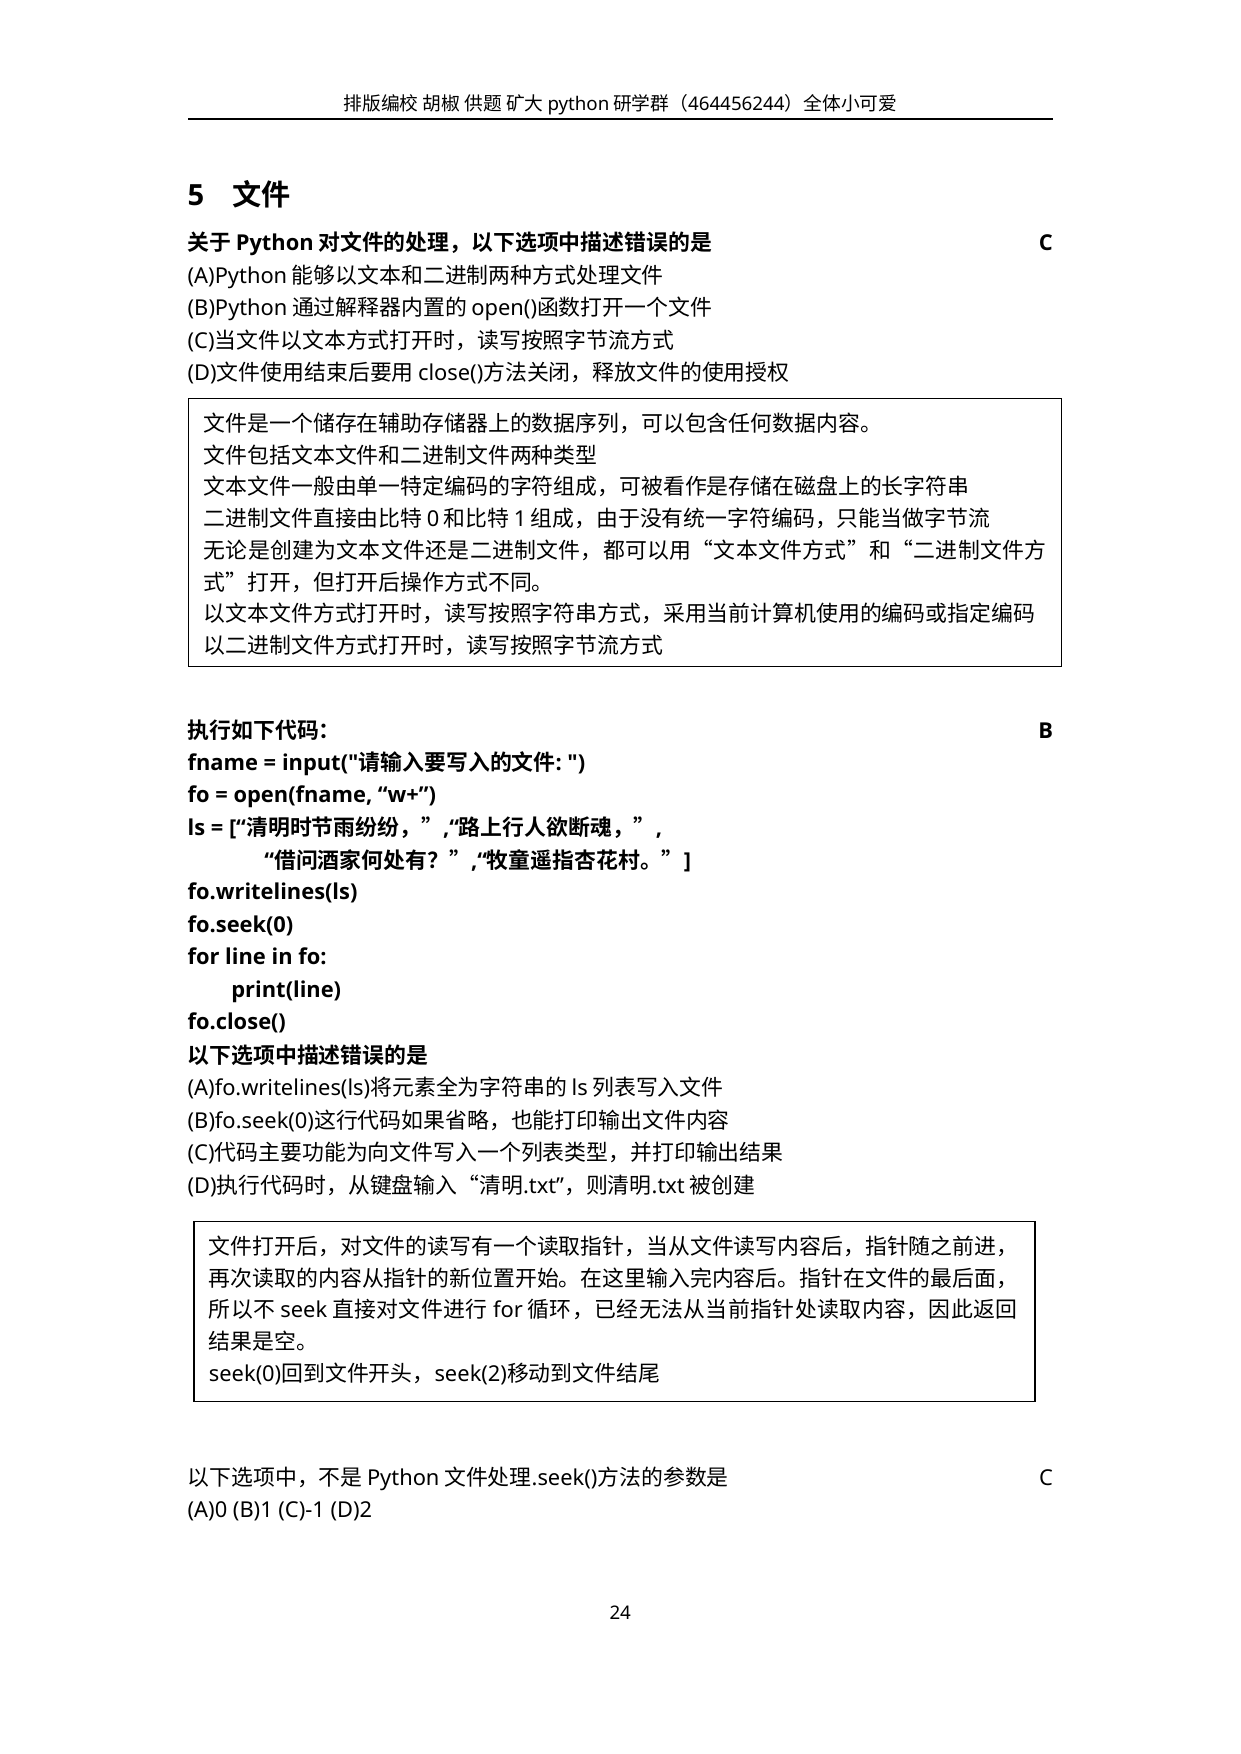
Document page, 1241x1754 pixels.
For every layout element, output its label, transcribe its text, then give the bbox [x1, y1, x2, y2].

text (D)文件使用结束后要用close()方法关闭，释放文件的使用授权 [187, 355, 1053, 387]
text (A)0 (B)1 (C)-1 (D)2 [187, 1492, 1053, 1525]
text fo.seek(0) [187, 907, 1053, 940]
text 以下选项中描述错误的是 [187, 1037, 1053, 1070]
text (D)执行代码时，从键盘输入“清明.txt”，则清明.txt被创建 [187, 1167, 1053, 1200]
text print(line) [187, 972, 1053, 1005]
text (B)Python通过解释器内置的open()函数打开一个文件 [187, 290, 1053, 322]
text 执行如下代码： B [187, 712, 1053, 745]
text for line in fo: [187, 940, 1053, 972]
text (A)fo.writelines(ls)将元素全为字符串的ls列表写入文件 [187, 1070, 1053, 1102]
text fname = input("请输入要写入的文件: ") [187, 745, 1053, 777]
text 以下选项中，不是Python文件处理.seek()方法的参数是 C [187, 1460, 1053, 1492]
text fo.writelines(ls) [187, 875, 1053, 907]
subtitle 文件 [187, 160, 1053, 225]
text (A)Python能够以文本和二进制两种方式处理文件 [187, 257, 1053, 290]
text fo = open(fname, “w+”) [187, 777, 1053, 810]
text fo.close() [187, 1005, 1053, 1037]
text (C)当文件以文本方式打开时，读写按照字节流方式 [187, 322, 1053, 355]
text (B)fo.seek(0)这行代码如果省略，也能打印输出文件内容 [187, 1102, 1053, 1135]
text (C)代码主要功能为向文件写入一个列表类型，并打印输出结果 [187, 1135, 1053, 1167]
text ls = [“清明时节雨纷纷，”,“路上行人欲断魂，”, [187, 810, 1053, 842]
text 关于Python对文件的处理，以下选项中描述错误的是 C [187, 225, 1053, 257]
text “借问酒家何处有？”,“牧童遥指杏花村。”] [187, 842, 1053, 875]
